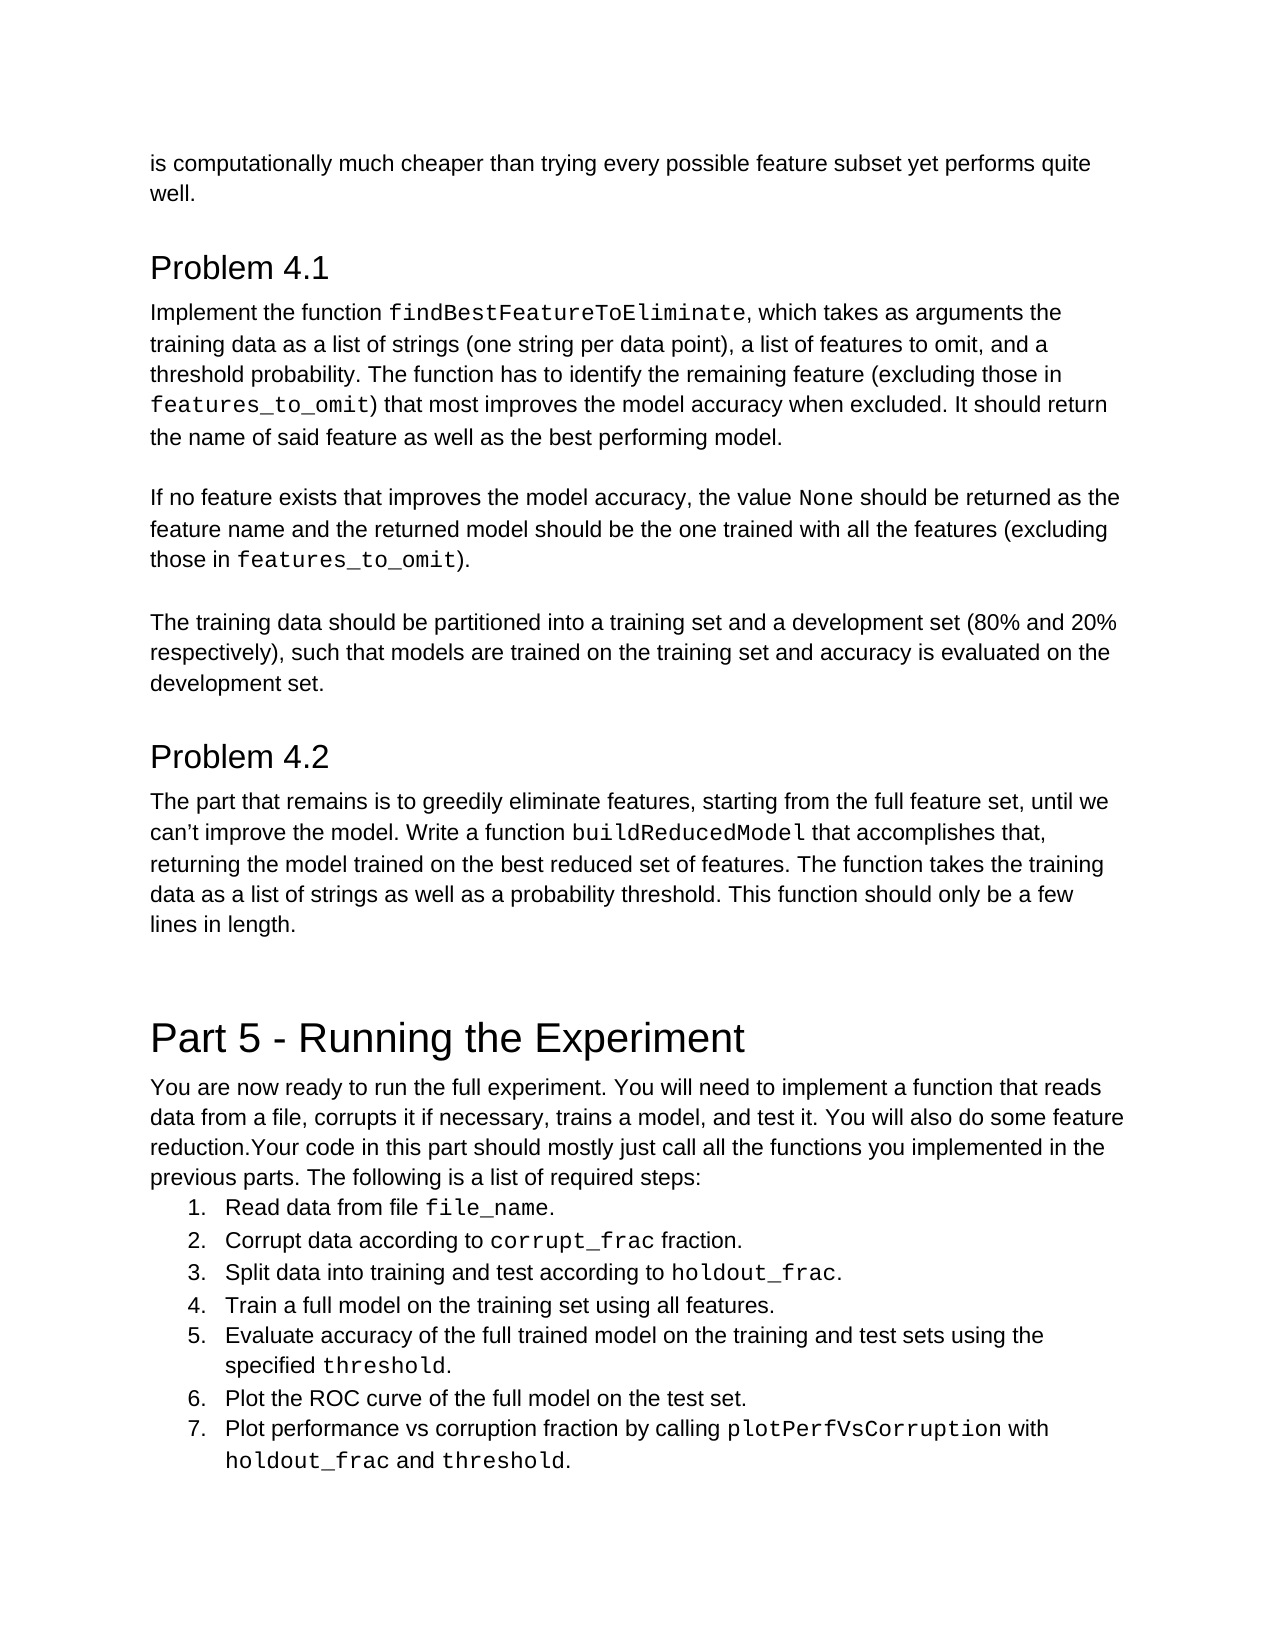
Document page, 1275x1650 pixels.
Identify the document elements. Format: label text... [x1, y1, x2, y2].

list Plot the ROC curve of the full model on the test set. [187, 1385, 1125, 1411]
list Train a full model on the training set using all features. [187, 1292, 1125, 1318]
subtitle Part 5 - Running the Experiment [150, 1013, 1125, 1061]
text The training data should be partitioned into a training set and a development set (80% and 20% respectively), such that models are trained on the training set and accuracy is evaluated on the development set. [150, 609, 1125, 696]
subtitle Problem 4.2 [150, 737, 1125, 776]
text Implement the function findBestFeatureToEliminate, which takes as arguments the training data as a list of strings (one string per data point), a list of features to omit, and a threshold probability. The function has to identify the remaining feature (excluding those in features_to_omit) that most improves the model accuracy when excluded. It should return the name of said feature as well as the best performing model. [150, 299, 1125, 450]
list Plot performance vs corruption fraction by calling plotPerfVsCorruption with holdout_frac and threshold. [187, 1415, 1125, 1476]
list Corrupt data according to corrupt_frac fraction. [187, 1227, 1125, 1255]
subtitle Problem 4.1 [150, 248, 1125, 286]
text You are now ready to run the full experiment. You will need to implement a function that reads data from a file, corrupts it if necessary, trains a model, and test it. You will also do some feature reduction.Your code in this part should mostly just call all the functions you implemented in the previous parts. The following is a list of required steps: [150, 1073, 1125, 1191]
list Evaluate accuracy of the full trained model on the training and test sets using the specified threshold. [187, 1322, 1125, 1381]
text The part that remains is to greedily eliminate features, starting from the full feature set, until we can’t improve the model. Write a function buildReducedModel that accomplishes that, returning the model trained on the best reduced set of features. The function takes the training data as a list of strings as well as a probability threshold. This function should only be a few lines in length. [150, 788, 1125, 937]
list Read data from file file_name. [187, 1194, 1125, 1223]
list Split data into training and test according to holdout_frac. [187, 1259, 1125, 1288]
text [150, 150, 1125, 207]
text If no feature exists that improves the model accuracy, the value None should be returned as the feature name and the returned model should be the one trained with all the features (excluding those in features_to_omit). [150, 484, 1125, 575]
